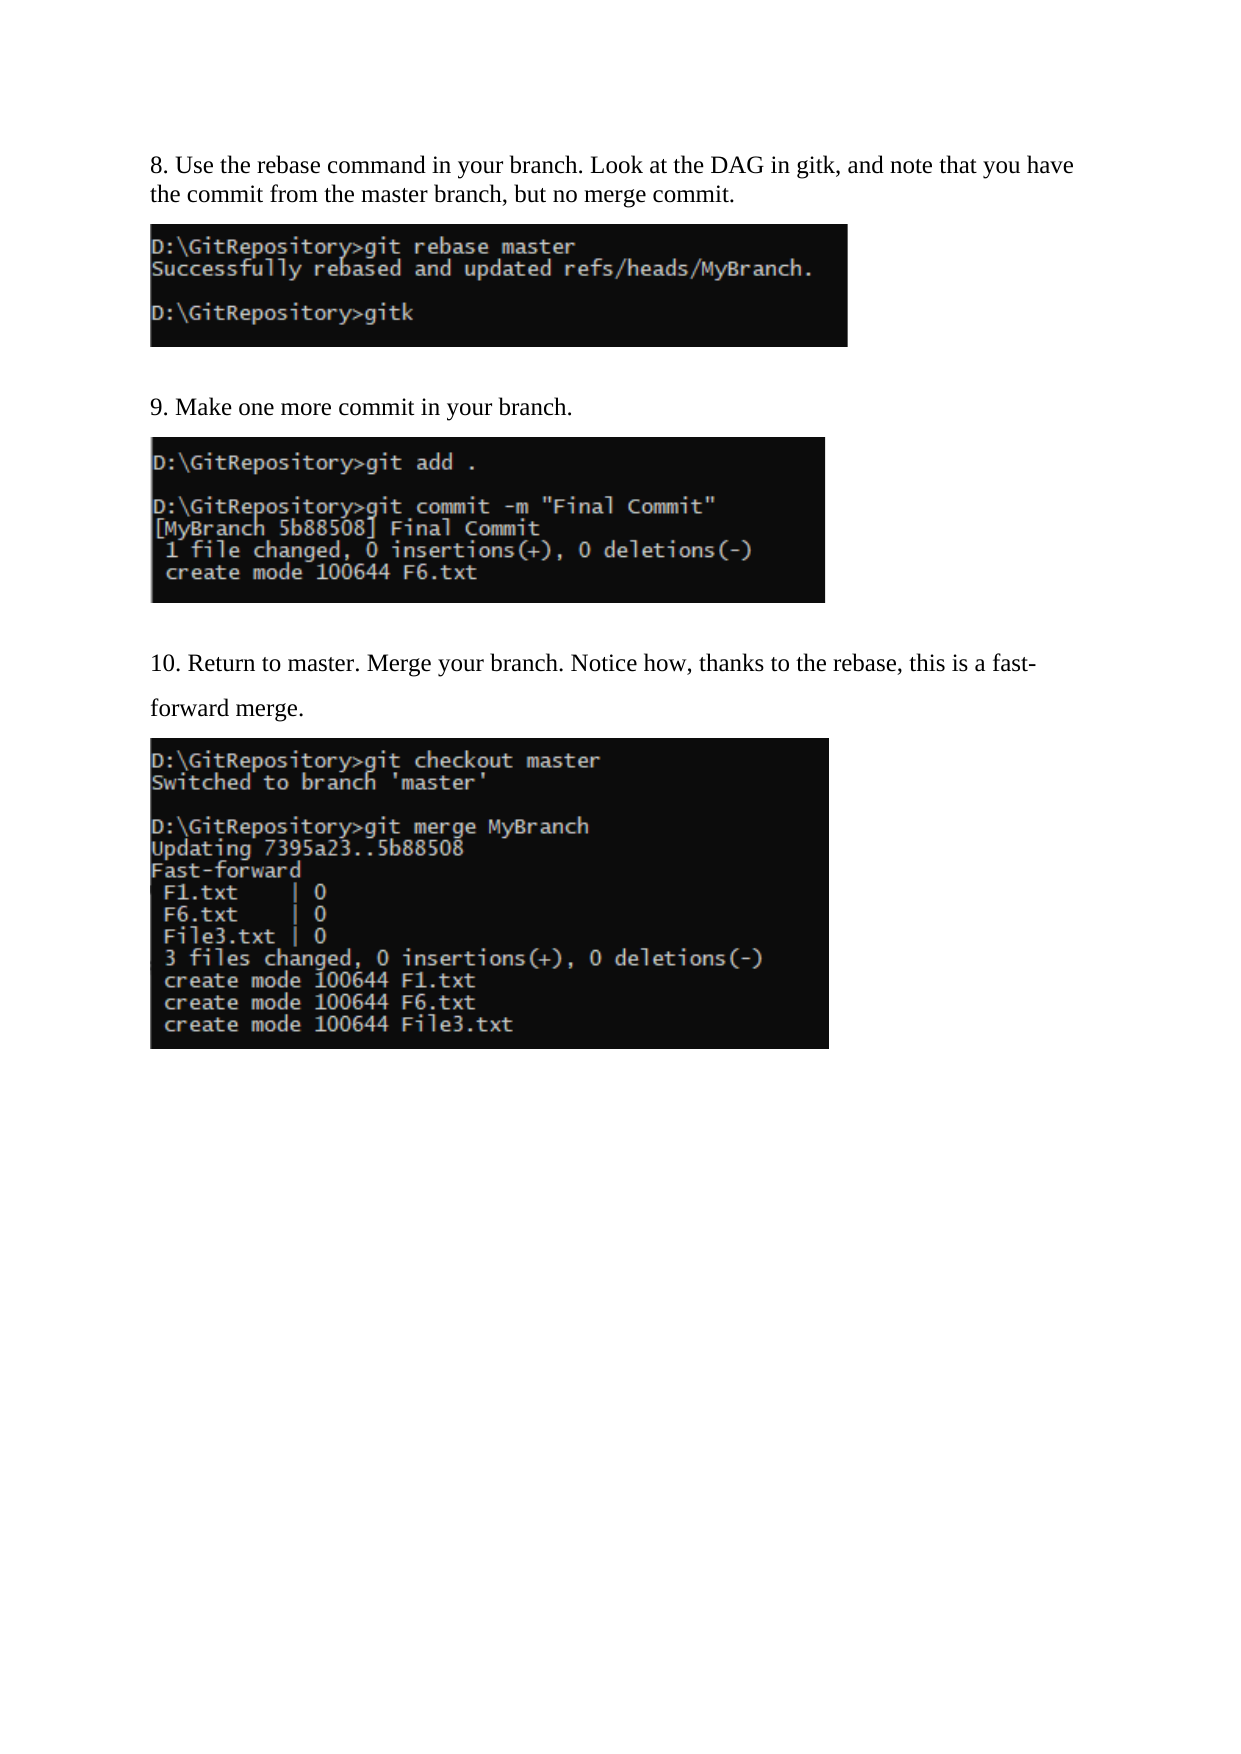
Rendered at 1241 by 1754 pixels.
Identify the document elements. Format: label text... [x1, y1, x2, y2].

text forward merge. [150, 693, 1090, 722]
text 8. Use the rebase command in your branch. Look at the DAG in gitk, and note that you have the commit from the master branch, but no merge commit. [150, 150, 1090, 207]
picture [150, 437, 826, 603]
text 9. Make one more commit in your branch. [150, 392, 1090, 421]
text 10. Return to master. Merge your branch. Notice how, thanks to the rebase, this is a fast- [150, 648, 1090, 677]
picture [150, 224, 848, 347]
picture [150, 738, 829, 1049]
